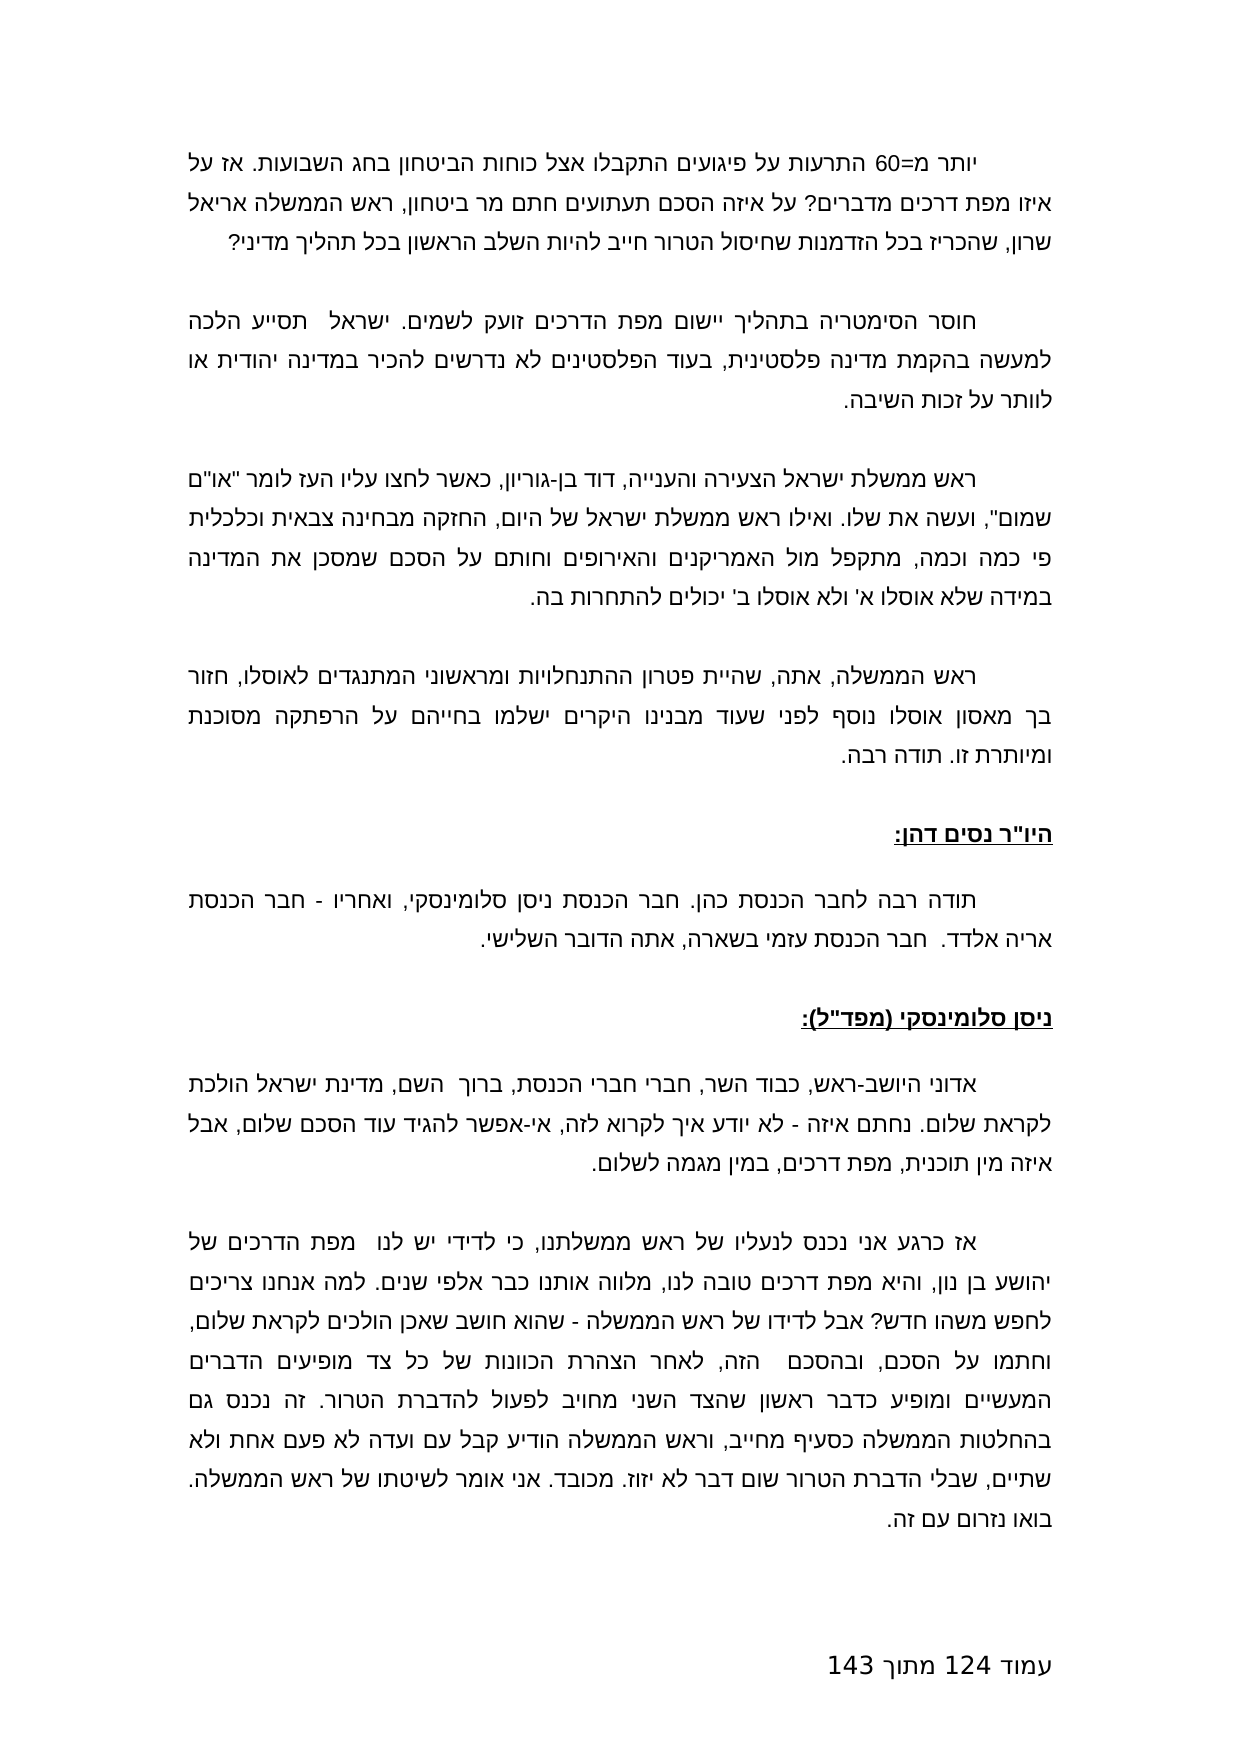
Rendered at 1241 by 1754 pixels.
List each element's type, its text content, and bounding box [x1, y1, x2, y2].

text תודה רבה לחבר הכנסת כהן. חבר הכנסת ניסן סלומינסקי, ואחריו - חבר הכנסת אריה אלדד. חבר הכנסת עזמי בשארה, אתה הדובר השלישי. [187, 887, 1053, 953]
text יותר מ=60 התרעות על פיגועים התקבלו אצל כוחות הביטחון בחג השבועות. אז על איזו מפת דרכים מדברים? על איזה הסכם תעתועים חתם מר ביטחון, ראש הממשלה אריאל שרון, שהכריז בכל הזדמנות שחיסול הטרור חייב להיות השלב הראשון בכל תהליך מדיני? [187, 150, 1053, 255]
text חוסר הסימטריה בתהליך יישום מפת הדרכים זועק לשמים. ישראל תסייע הלכה למעשה בהקמת מדינה פלסטינית, בעוד הפלסטינים לא נדרשים להכיר במדינה יהודית או לוותר על זכות השיבה. [187, 308, 1053, 413]
text אדוני היושב-ראש, כבוד השר, חברי חברי הכנסת, ברוך השם, מדינת ישראל הולכת לקראת שלום. נחתם איזה - לא יודע איך לקרוא לזה, אי-אפשר להגיד עוד הסכם שלום, אבל איזה מין תוכנית, מפת דרכים, במין מגמה לשלום. [187, 1071, 1053, 1177]
text אז כרגע אני נכנס לנעליו של ראש ממשלתנו, כי לדידי יש לנו מפת הדרכים של יהושע בן נון, והיא מפת דרכים טובה לנו, מלווה אותנו כבר אלפי שנים. למה אנחנו צריכים לחפש משהו חדש? אבל לדידו של ראש הממשלה - שהוא חושב שאכן הולכים לקראת שלום, וחתמו על הסכם, ובהסכם הזה, לאחר הצהרת הכוונות של כל צד מופיעים הדברים המעשיים ומופיע כדבר ראשון שהצד השני מחויב לפעול להדברת הטרור. זה נכנס גם בהחלטות הממשלה כסעיף מחייב, וראש הממשלה הודיע קבל עם ועדה לא פעם אחת ולא שתיים, שבלי הדברת הטרור שום דבר לא יזוז. מכובד. אני אומר לשיטתו של ראש הממשלה. בואו נזרום עם זה. [187, 1229, 1053, 1532]
text ראש ממשלת ישראל הצעירה והענייה, דוד בן-גוריון, כאשר לחצו עליו העז לומר "או"ם שמום", ועשה את שלו. ואילו ראש ממשלת ישראל של היום, החזקה מבחינה צבאית וכלכלית פי כמה וכמה, מתקפל מול האמריקנים והאירופים וחותם על הסכם שמסכן את המדינה במידה שלא אוסלו א' ולא אוסלו ב' יכולים להתחרות בה. [187, 466, 1053, 611]
text היו"ר נסים דהן: [187, 821, 1053, 847]
text ניסן סלומינסקי (מפד"ל): [187, 1005, 1053, 1032]
text ראש הממשלה, אתה, שהיית פטרון ההתנחלויות ומראשוני המתנגדים לאוסלו, חזור בך מאסון אוסלו נוסף לפני שעוד מבנינו היקרים ישלמו בחייהם על הרפתקה מסוכנת ומיותרת זו. תודה רבה. [187, 663, 1053, 768]
